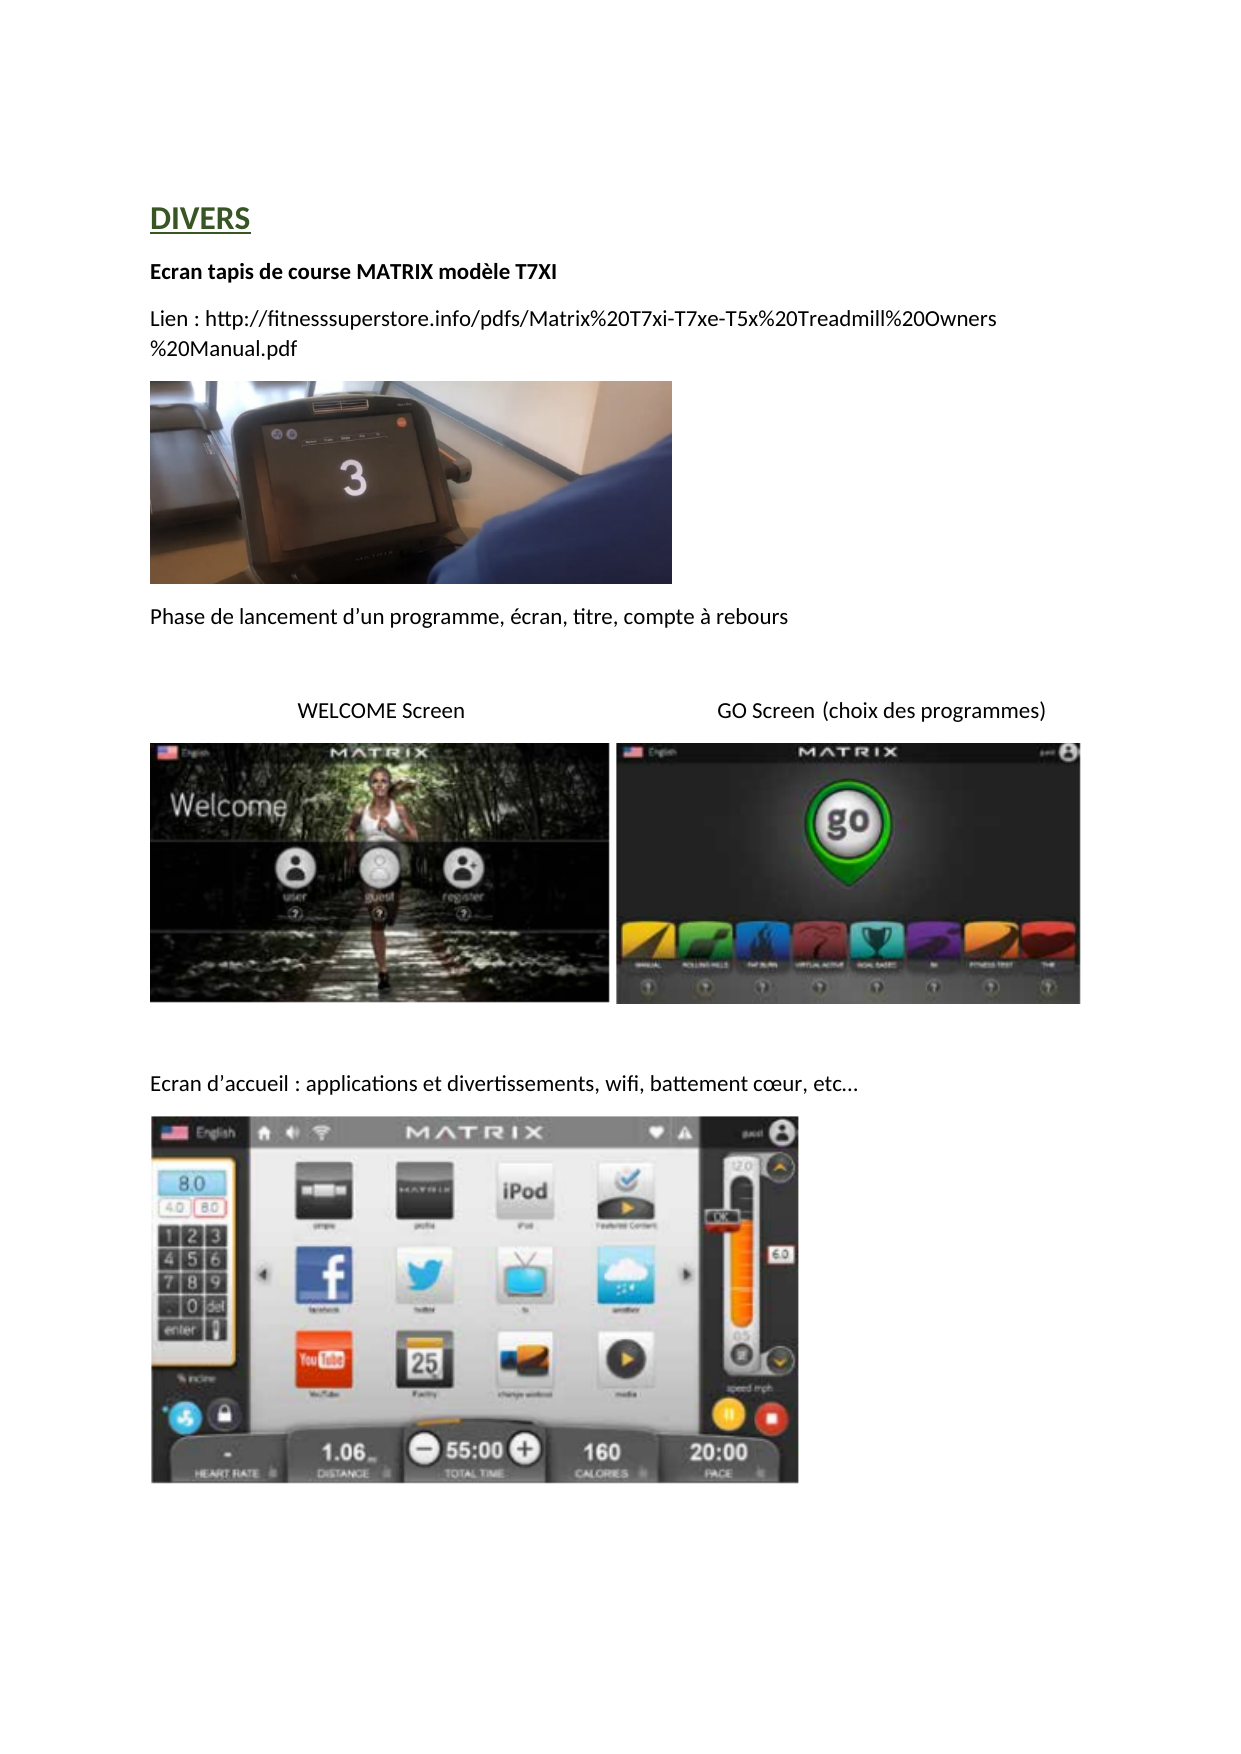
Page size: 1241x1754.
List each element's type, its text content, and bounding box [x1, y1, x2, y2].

text Phase de lancement d’un programme, écran, titre, compte à rebours [150, 602, 1090, 630]
picture [150, 381, 672, 584]
picture [150, 1115, 802, 1485]
text DIVERS [150, 197, 1090, 238]
text Ecran d’accueil : applications et divertissements, wifi, battement cœur, etc… [150, 1069, 1090, 1097]
picture [150, 743, 611, 1004]
picture [615, 743, 1082, 1004]
text Lien : http://fitnesssuperstore.info/pdfs/Matrix%20T7xi-T7xe-T5x%20Treadmill%20Owners%20Manual.pdf [150, 304, 1090, 363]
text WELCOME Screen GO Screen (choix des programmes) [224, 696, 1090, 724]
text Ecran tapis de course MATRIX modèle T7XI [150, 257, 1090, 286]
